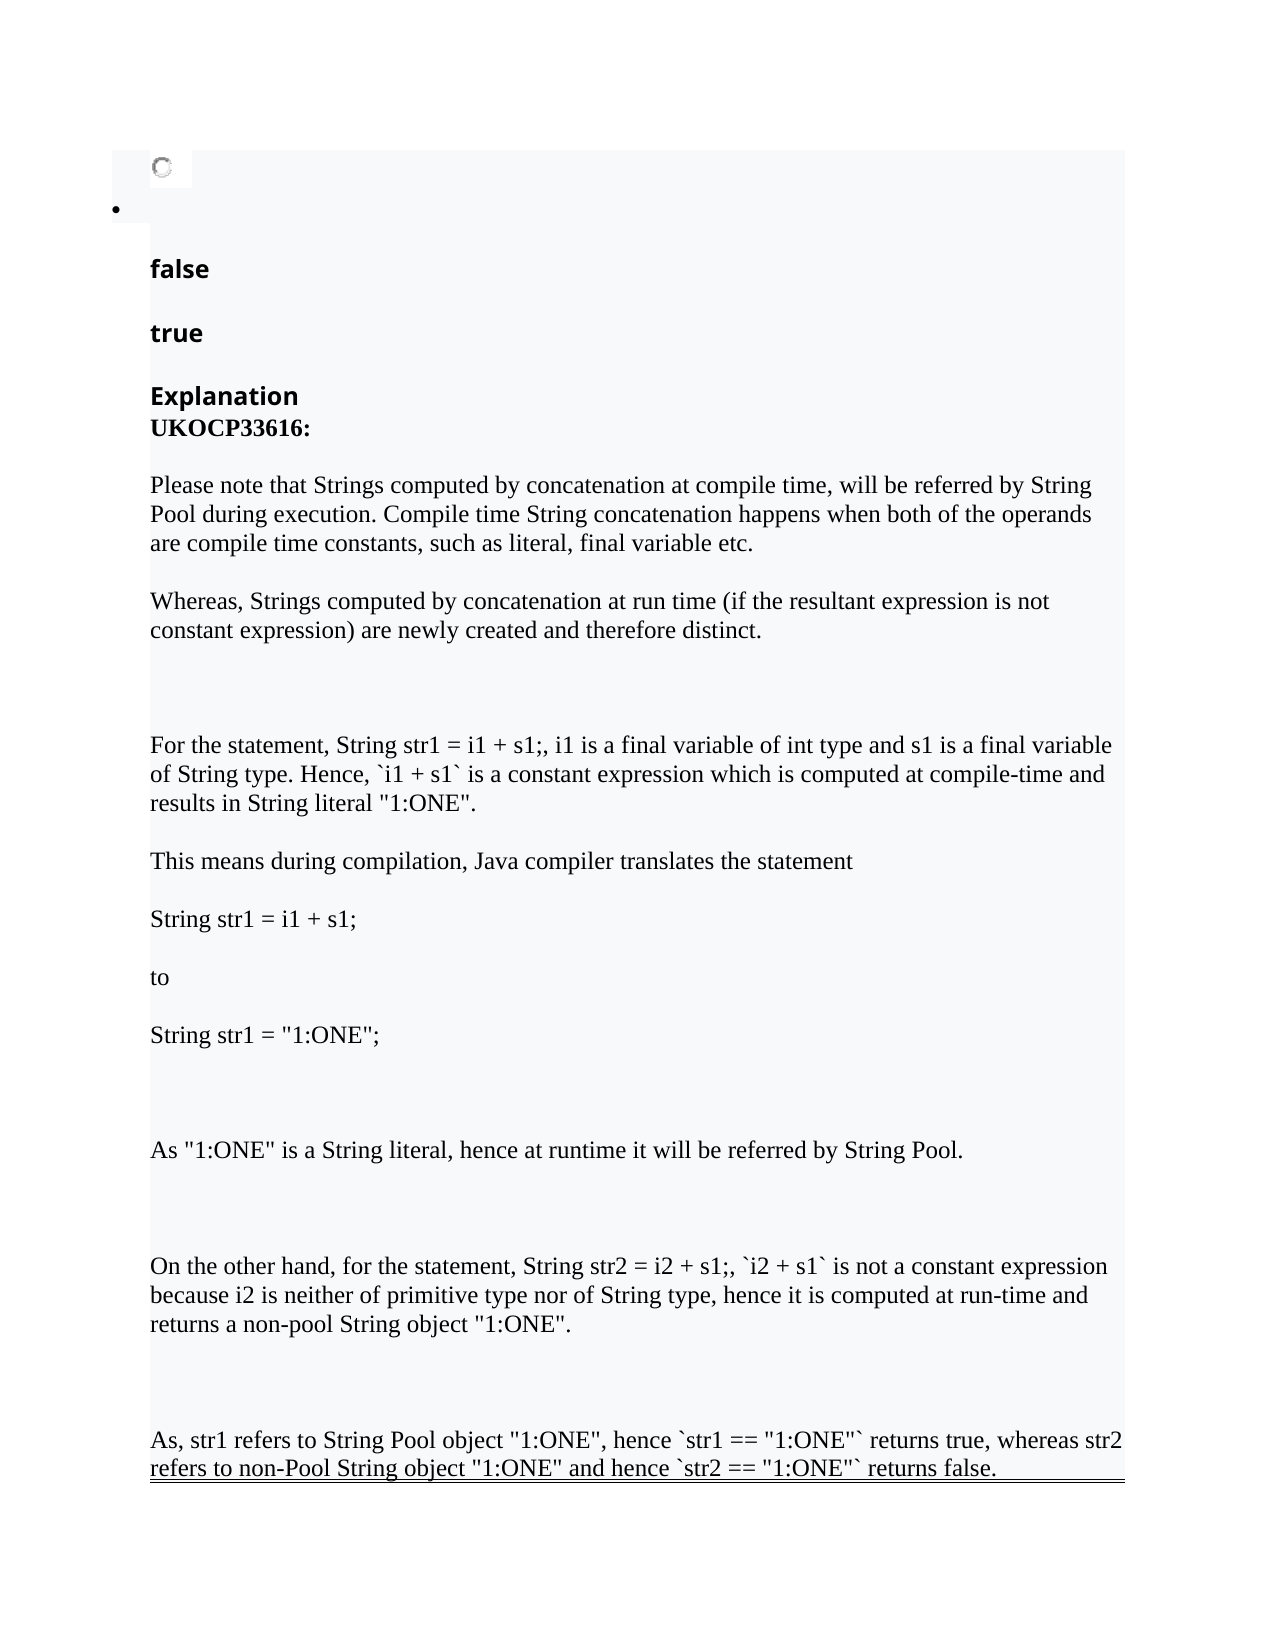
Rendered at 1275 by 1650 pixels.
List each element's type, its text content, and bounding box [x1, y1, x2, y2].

text Explanation [150, 379, 1125, 413]
text This means during compilation, Java compiler translates the statement [150, 846, 1125, 875]
text For the statement, String str1 = i1 + s1;, i1 is a final variable of int type and s1 is a final variable of String type. Hence, `i1 + s1` is a constant expression which is computed at compile-time and results in String literal "1:ONE". [150, 731, 1125, 817]
text String str1 = "1:ONE"; [150, 1020, 1125, 1048]
text false [150, 252, 1125, 286]
text As, str1 refers to String Pool object "1:ONE", hence `str1 == "1:ONE"` returns true, whereas str2 refers to non-Pool String object "1:ONE" and hence `str2 == "1:ONE"` returns false. [150, 1425, 1125, 1479]
text String str1 = i1 + s1; [150, 904, 1125, 933]
text UKOCP33616: [150, 413, 1125, 441]
text Please note that Strings computed by concatenation at compile time, will be referred by String Pool during execution. Compile time String concatenation happens when both of the operands are compile time constants, such as literal, final variable etc. [150, 471, 1125, 557]
text As "1:ONE" is a String literal, hence at runtime it will be referred by String Pool. [150, 1136, 1125, 1164]
text Whereas, Strings computed by concatenation at run time (if the resultant expression is not constant expression) are newly created and therefore distinct. [150, 586, 1125, 643]
text to [150, 962, 1125, 991]
text true [150, 315, 1125, 349]
text On the other hand, for the statement, String str2 = i2 + s1;, `i2 + s1` is not a constant expression because i2 is neither of primitive type nor of String type, hence it is computed at run-time and returns a non-pool String object "1:ONE". [150, 1251, 1125, 1338]
